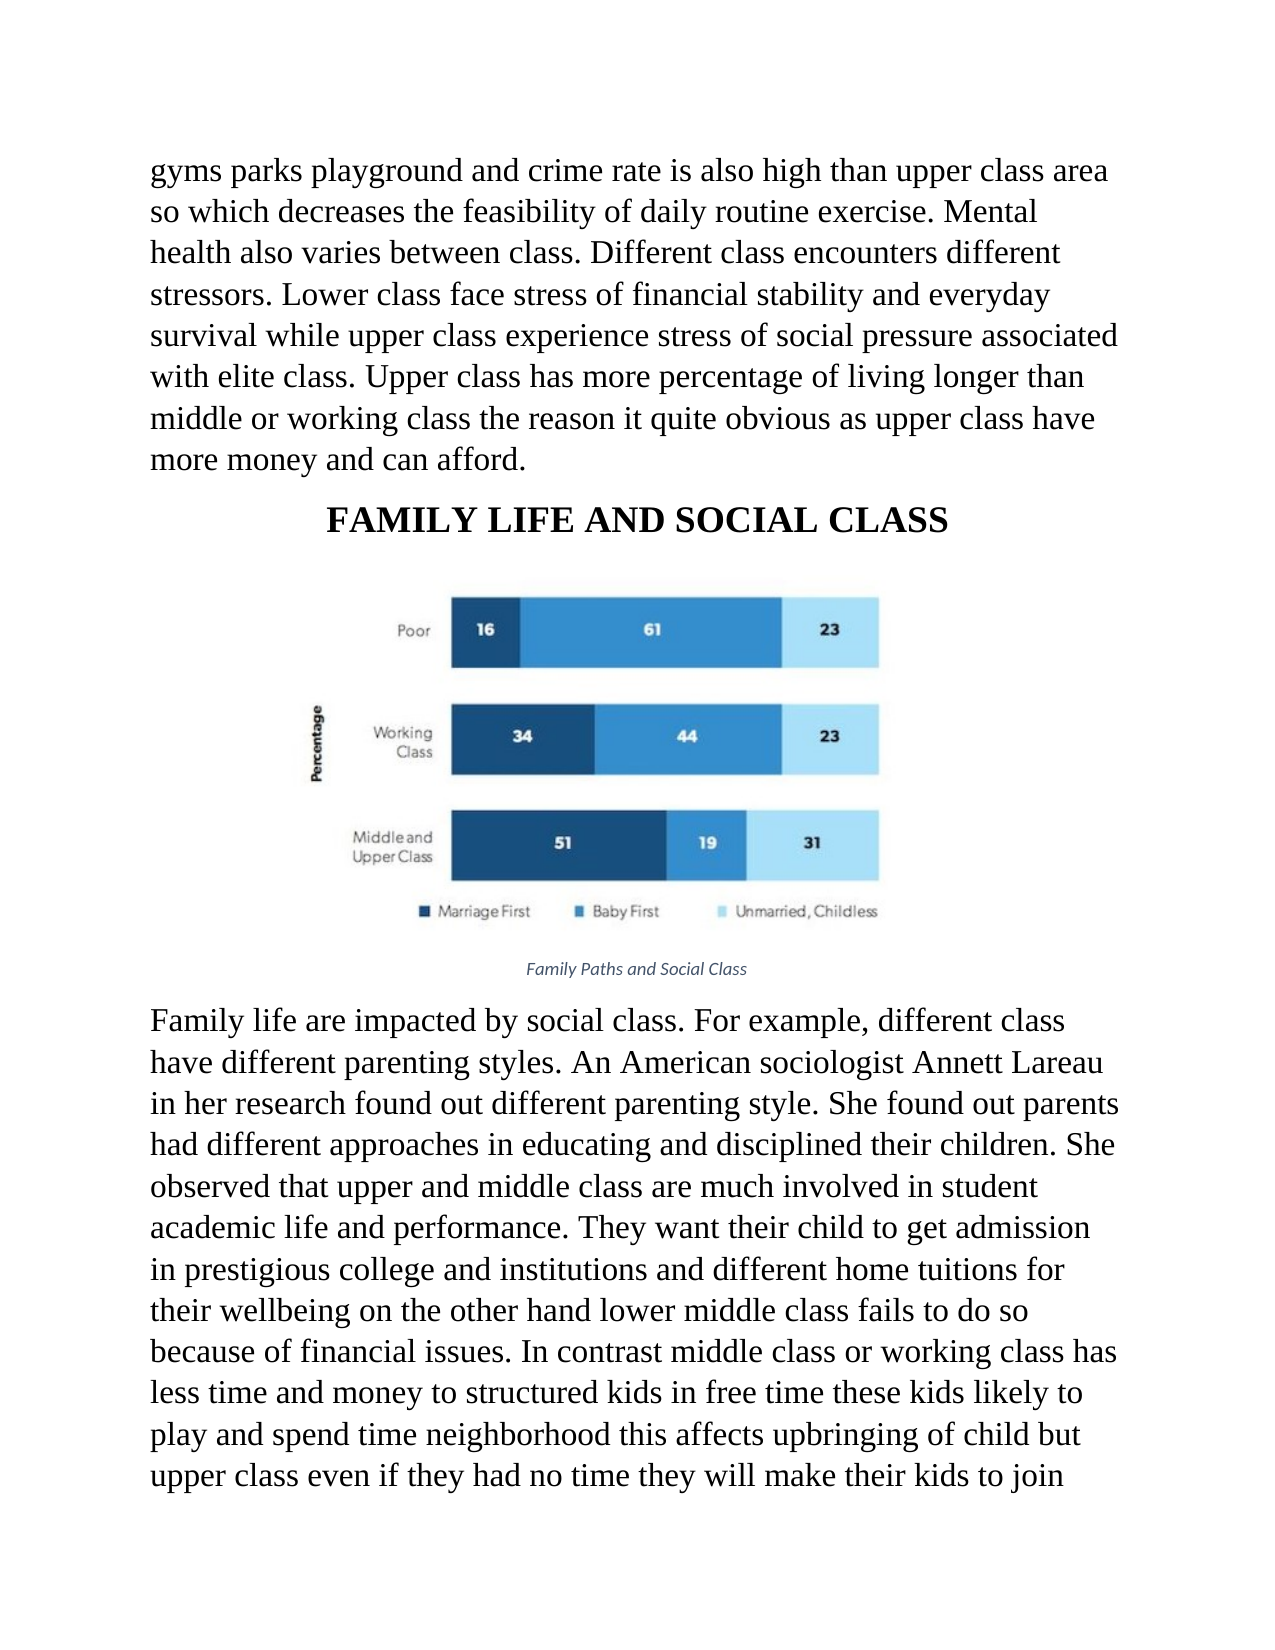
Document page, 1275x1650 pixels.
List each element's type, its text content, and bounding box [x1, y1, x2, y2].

text FAMILY LIFE AND SOCIAL CLASS [150, 497, 1125, 541]
text Family Paths and Social Class [150, 957, 1125, 980]
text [150, 1001, 1125, 1494]
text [150, 150, 1125, 478]
picture [228, 560, 1047, 938]
